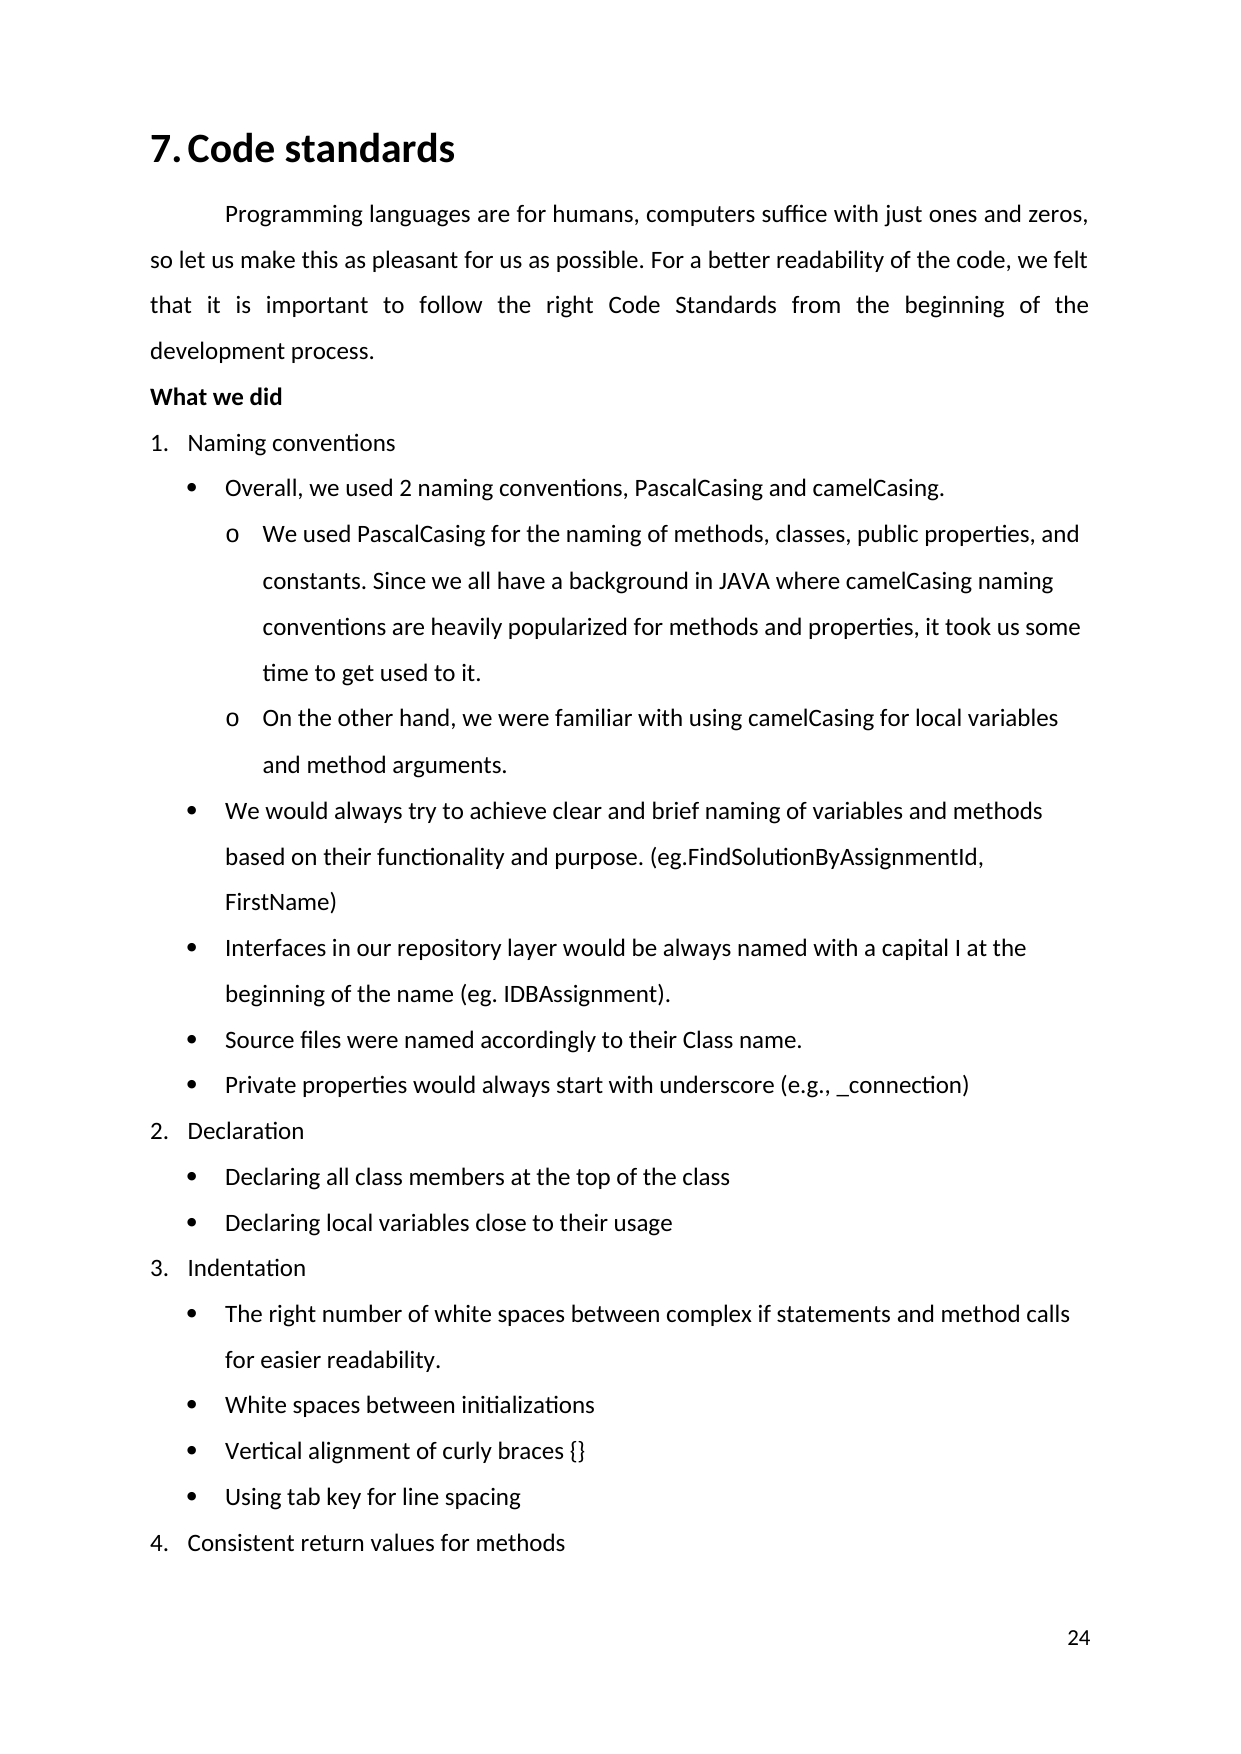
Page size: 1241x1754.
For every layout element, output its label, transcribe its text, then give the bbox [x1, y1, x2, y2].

list White spaces between initializations [187, 1389, 1090, 1420]
list Using tab key for line spacing [187, 1481, 1090, 1512]
list Declaration [150, 1115, 1090, 1146]
subtitle Code standards [150, 122, 1090, 173]
list Declaring local variables close to their usage [187, 1207, 1090, 1237]
list On the other hand, we were familiar with using camelCasing for local variables and method arguments. [225, 702, 1090, 780]
list We would always try to achieve clear and brief naming of variables and methods based on their functionality and purpose. (eg.FindSolutionByAssignmentId, FirstName) [187, 795, 1090, 917]
list Naming conventions [150, 427, 1090, 457]
list The right number of white spaces between complex if statements and method calls for easier readability. [187, 1298, 1090, 1374]
list Source files were named accordingly to their Class name. [187, 1024, 1090, 1054]
text Programming languages are for humans, computers suffice with just ones and zeros, so let us make this as pleasant for us as possible. For a better readability of the code, we felt that it is important to follow the right Code Standards from the beginning of the development process. [150, 198, 1090, 366]
list Overall, we used 2 naming conventions, PascalCasing and camelCasing. [187, 472, 1090, 503]
list Declaring all class members at the top of the class [187, 1161, 1090, 1191]
list Consistent return values for methods [150, 1527, 1090, 1557]
list Indentation [150, 1252, 1090, 1283]
text What we did [150, 381, 1090, 412]
list Vertical alignment of curly braces {} [187, 1435, 1090, 1466]
list Interfaces in our repository layer would be always named with a capital I at the beginning of the name (eg. IDBAssignment). [187, 932, 1090, 1008]
list We used PascalCasing for the naming of methods, classes, public properties, and constants. Since we all have a background in JAVA where camelCasing naming conventions are heavily popularized for methods and properties, it took us some time to get used to it. [225, 518, 1090, 687]
list Private properties would always start with underscore (e.g., _connection) [187, 1069, 1090, 1100]
